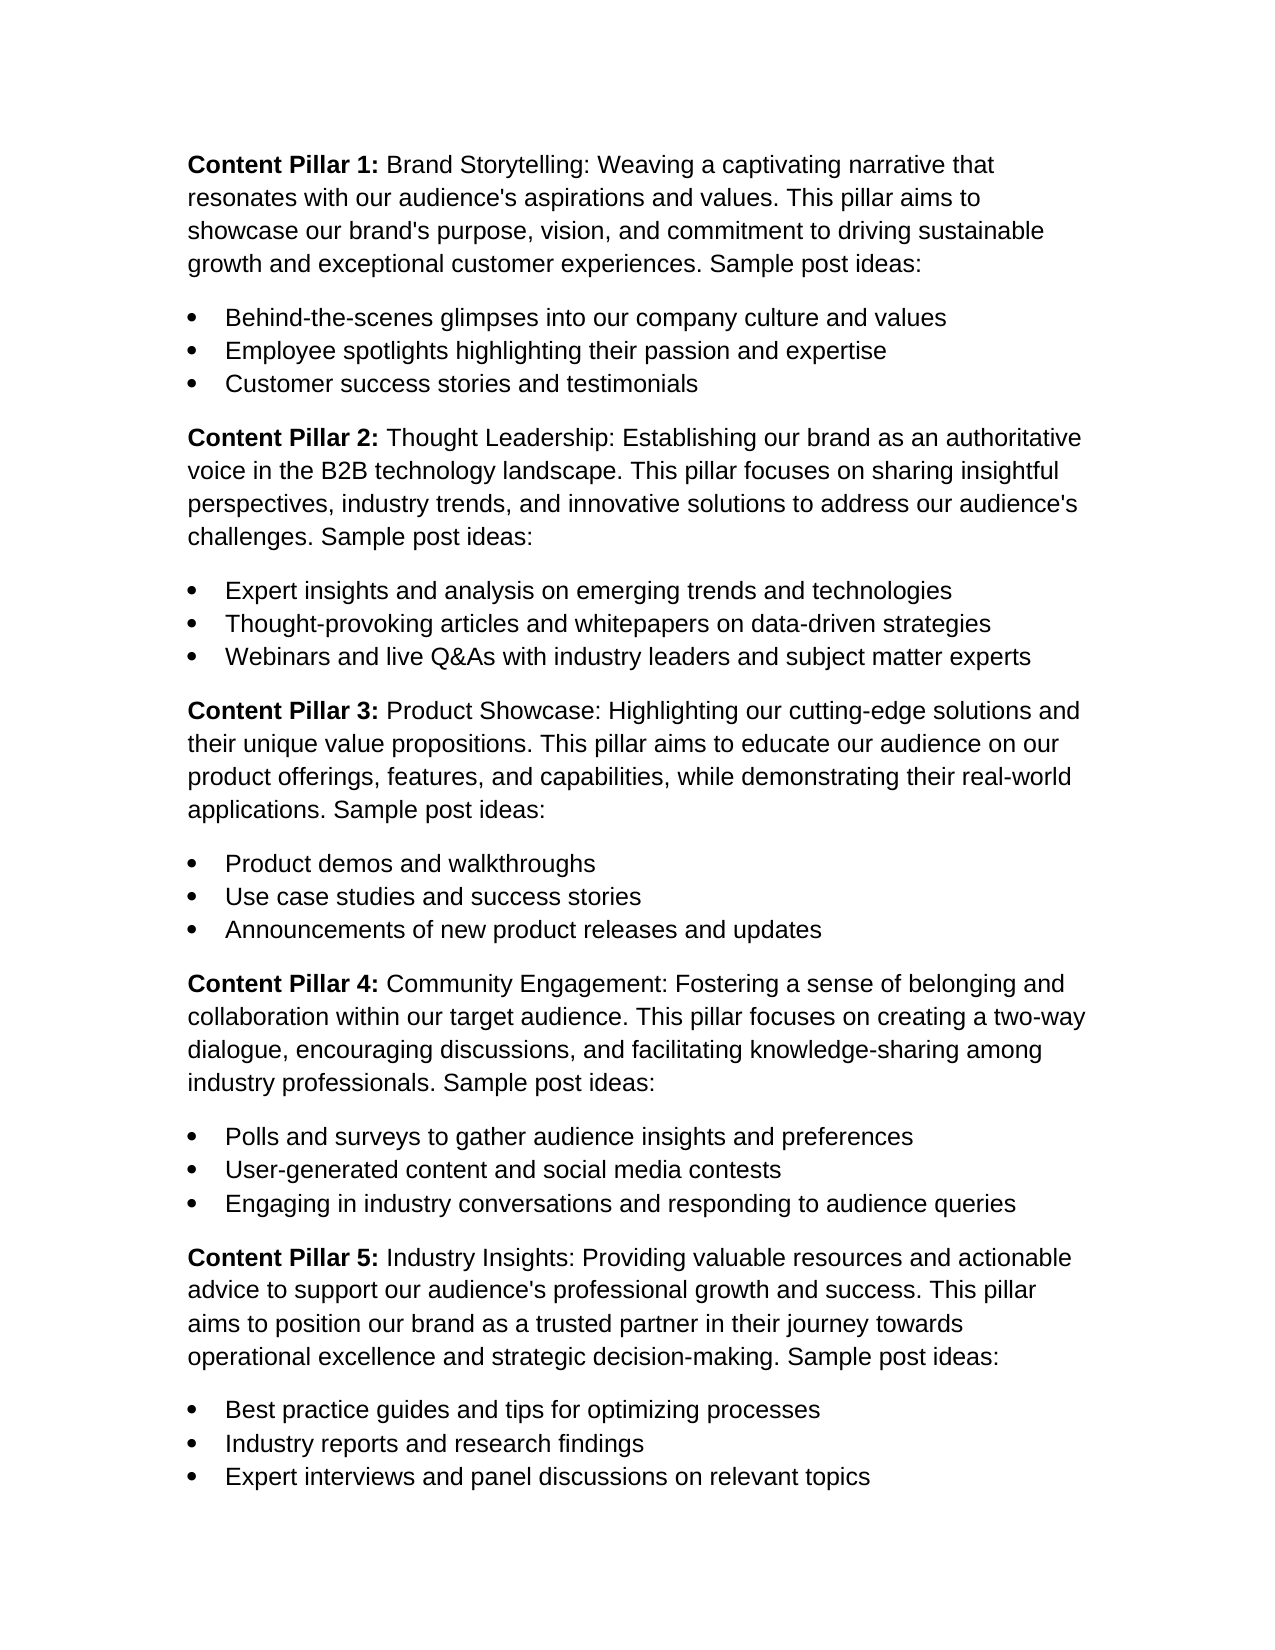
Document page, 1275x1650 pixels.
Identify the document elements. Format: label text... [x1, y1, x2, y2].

list Behind-the-scenes glimpses into our company culture and values [187, 303, 1087, 332]
list Announcements of new product releases and updates [187, 915, 1087, 944]
list Industry reports and research findings [187, 1428, 1087, 1457]
text Content Pillar 4: Community Engagement: Fostering a sense of belonging and collaboration within our target audience. This pillar focuses on creating a two-way dialogue, encouraging discussions, and facilitating knowledge-sharing among industry professionals. Sample post ideas: [187, 969, 1087, 1097]
text Content Pillar 1: Brand Storytelling: Weaving a captivating narrative that resonates with our audience's aspirations and values. This pillar aims to showcase our brand's purpose, vision, and commitment to driving sustainable growth and exceptional customer experiences. Sample post ideas: [187, 150, 1087, 278]
list User-generated content and social media contests [187, 1155, 1087, 1184]
list Best practice guides and tips for optimizing processes [187, 1395, 1087, 1424]
text Content Pillar 2: Thought Leadership: Establishing our brand as an authoritative voice in the B2B technology landscape. This pillar focuses on sharing insightful perspectives, industry trends, and innovative solutions to address our audience's challenges. Sample post ideas: [187, 423, 1087, 551]
list Polls and surveys to gather audience insights and preferences [187, 1122, 1087, 1151]
list Expert interviews and panel discussions on relevant topics [187, 1462, 1087, 1491]
list Use case studies and success stories [187, 882, 1087, 911]
list Customer success stories and testimonials [187, 369, 1087, 398]
list Webinars and live Q&As with industry leaders and subject matter experts [187, 642, 1087, 671]
list Expert insights and analysis on emerging trends and technologies [187, 576, 1087, 605]
list Engaging in industry conversations and responding to audience queries [187, 1188, 1087, 1217]
text Content Pillar 5: Industry Insights: Providing valuable resources and actionable advice to support our audience's professional growth and success. This pillar aims to position our brand as a trusted partner in their journey towards operational excellence and strategic decision-making. Sample post ideas: [187, 1242, 1087, 1370]
text Content Pillar 3: Product Showcase: Highlighting our cutting-edge solutions and their unique value propositions. This pillar aims to educate our audience on our product offerings, features, and capabilities, while demonstrating their real-world applications. Sample post ideas: [187, 696, 1087, 824]
list Employee spotlights highlighting their passion and expertise [187, 336, 1087, 365]
list Product demos and walkthroughs [187, 849, 1087, 878]
list Thought-provoking articles and whitepapers on data-driven strategies [187, 609, 1087, 638]
